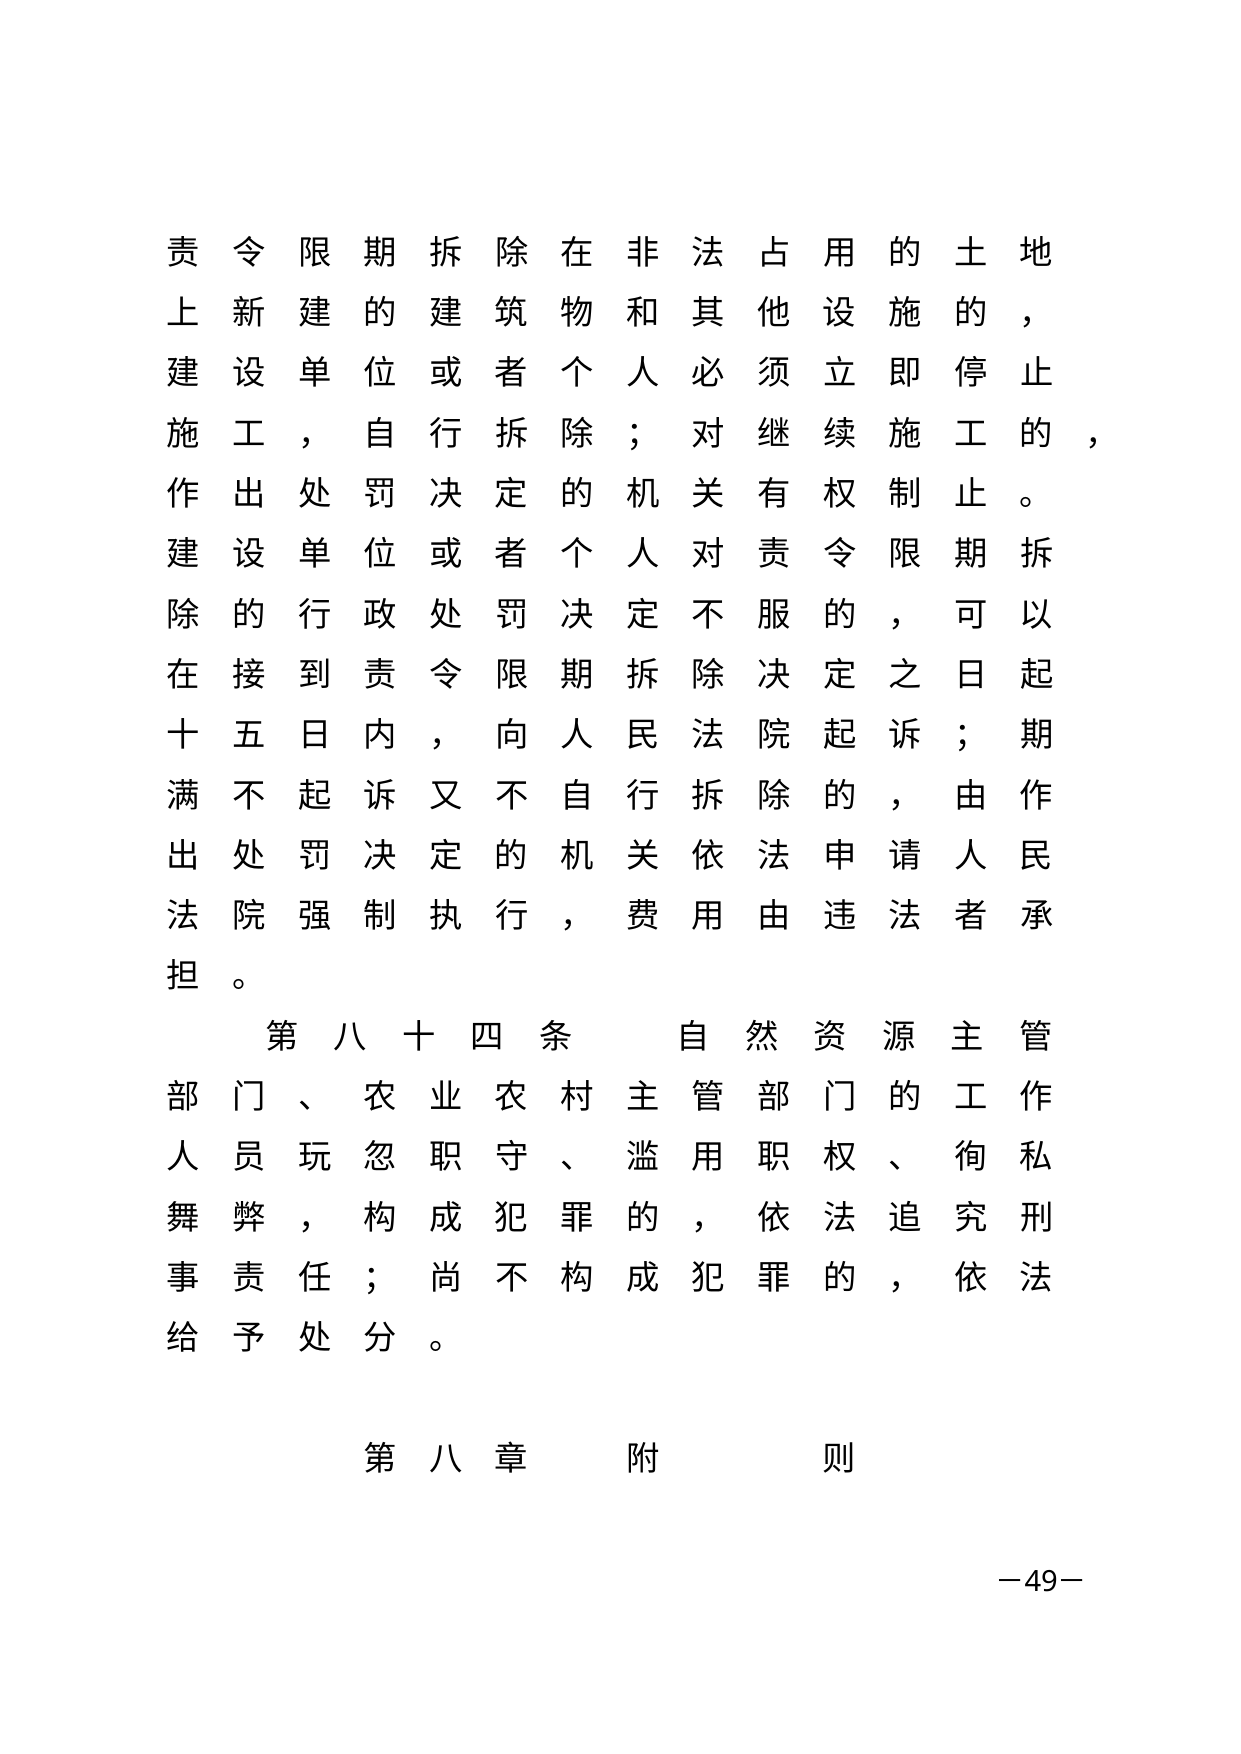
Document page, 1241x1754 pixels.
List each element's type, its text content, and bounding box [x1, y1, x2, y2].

text 第八十四条 自然资源主管部门、农业农村主管部门的工作人员玩忽职守、滥用职权、徇私舞弊，构成犯罪的，依法追究刑事责任；尚不构成犯罪的，依法给予处分。 [167, 1003, 1085, 1365]
text 第八章 附 则 [167, 1426, 1085, 1486]
